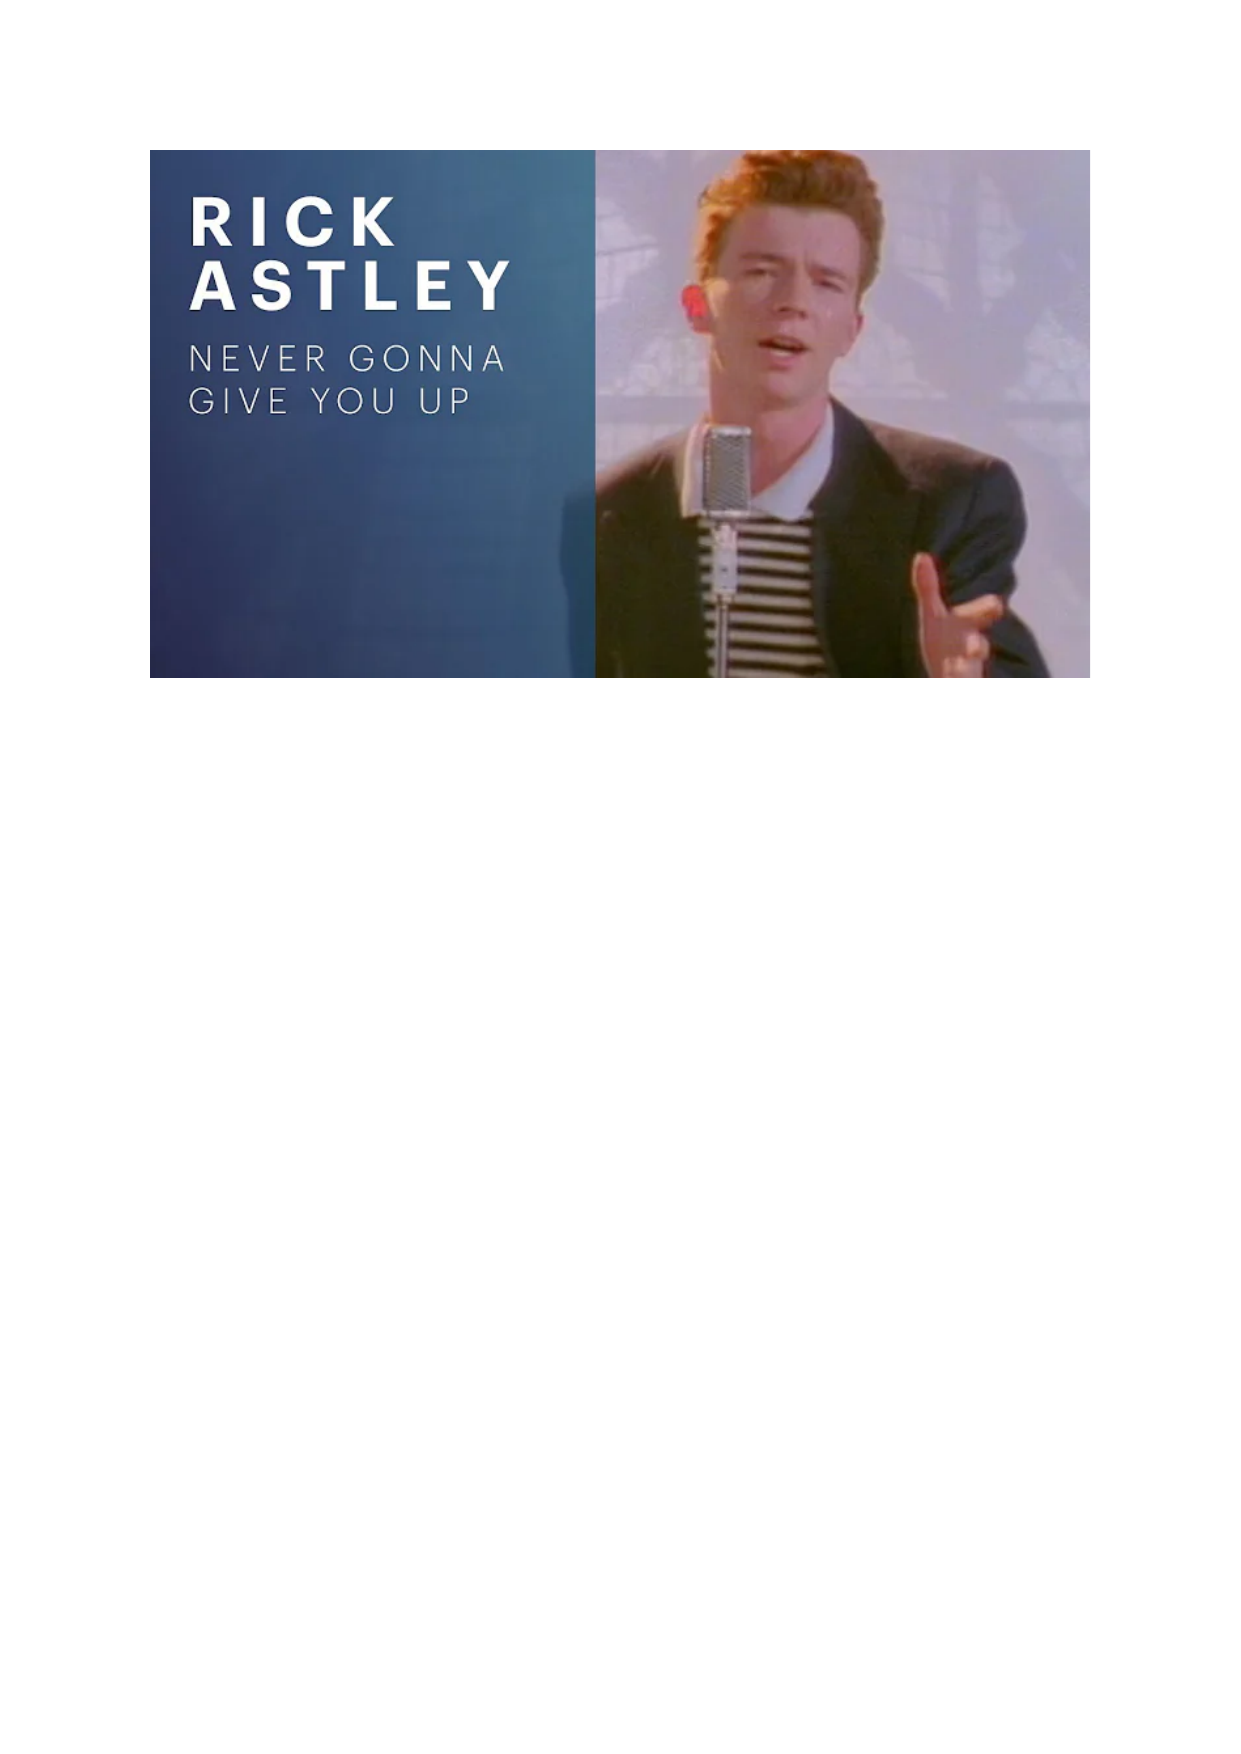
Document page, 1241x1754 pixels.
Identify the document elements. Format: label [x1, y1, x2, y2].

picture [150, 150, 1091, 678]
